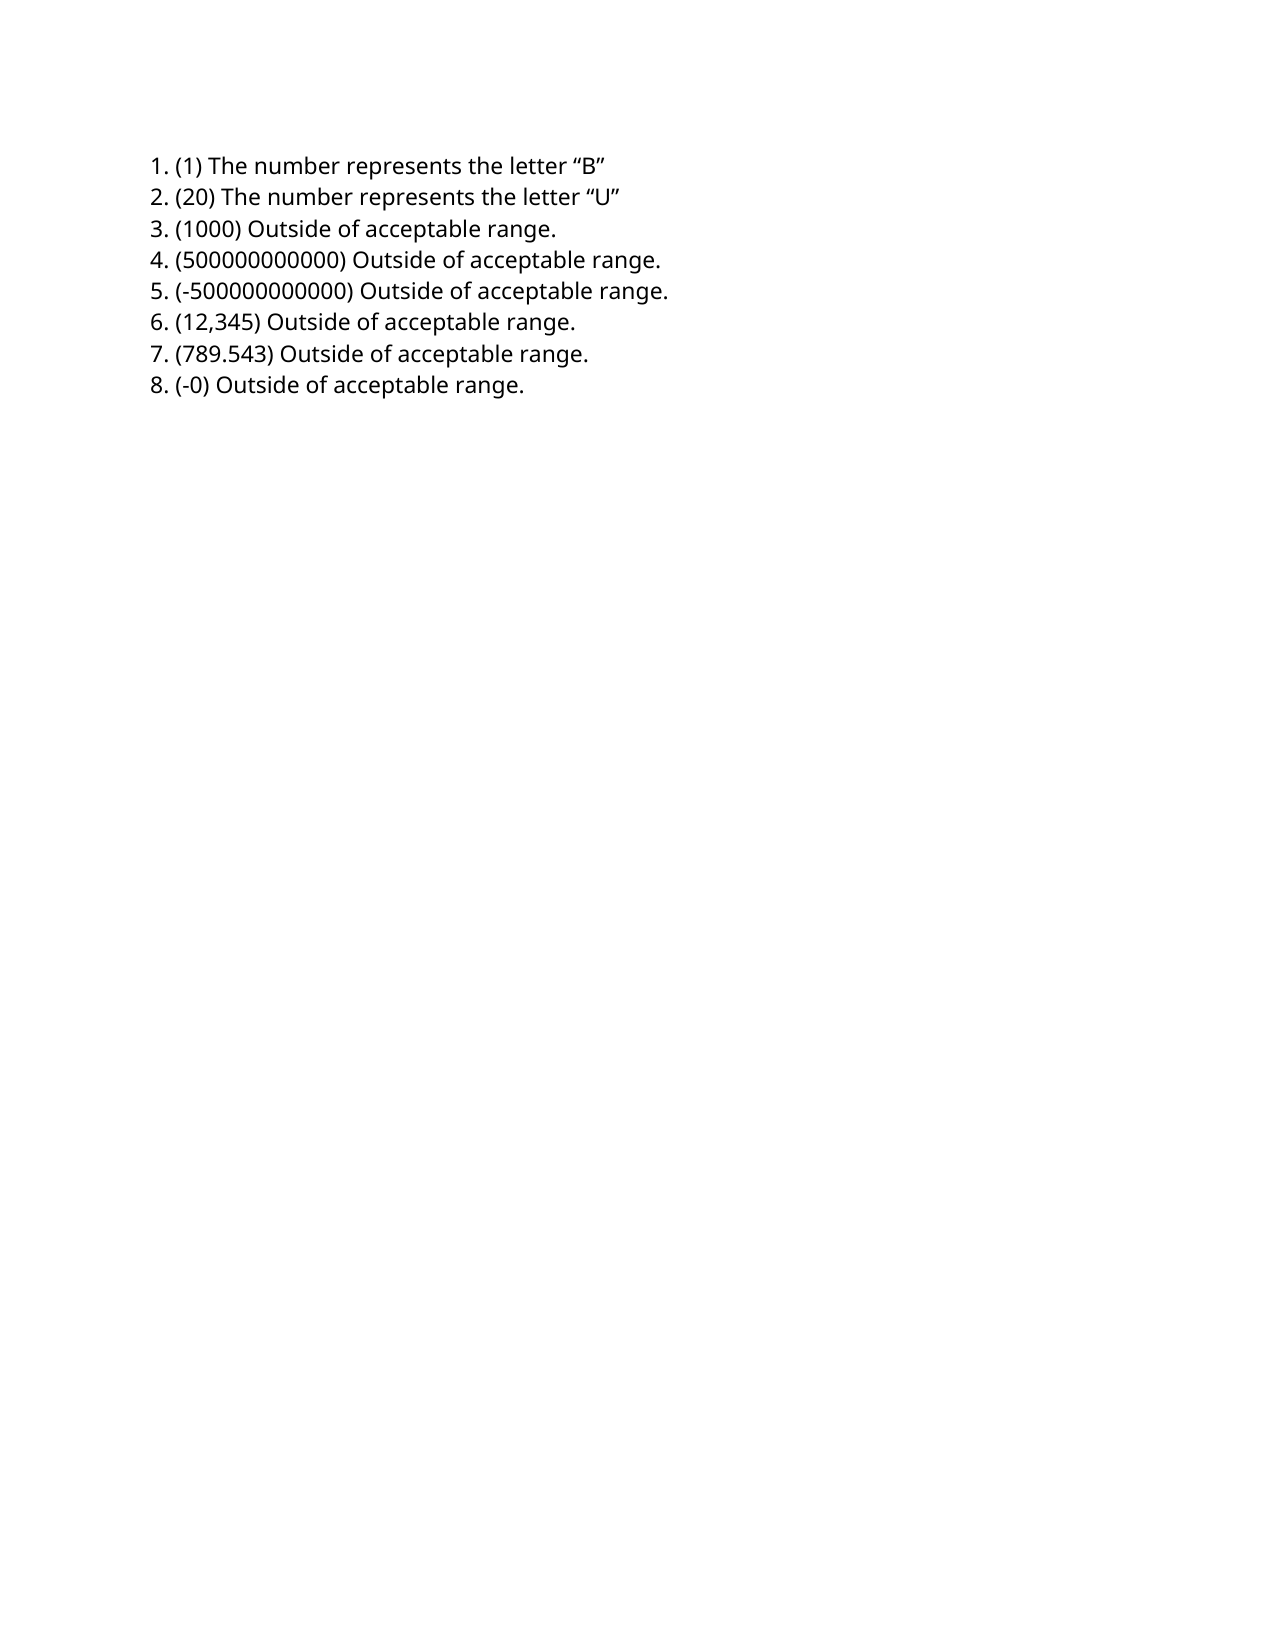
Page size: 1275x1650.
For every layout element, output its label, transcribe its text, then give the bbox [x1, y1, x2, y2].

text 5. (-500000000000) Outside of acceptable range. [150, 275, 1125, 306]
text 1. (1) The number represents the letter “B” [150, 150, 1125, 181]
text 8. (-0) Outside of acceptable range. [150, 369, 1125, 400]
text 2. (20) The number represents the letter “U” [150, 181, 1125, 212]
text 3. (1000) Outside of acceptable range. [150, 212, 1125, 244]
text 4. (500000000000) Outside of acceptable range. [150, 244, 1125, 275]
text 7. (789.543) Outside of acceptable range. [150, 337, 1125, 369]
text 6. (12,345) Outside of acceptable range. [150, 306, 1125, 337]
